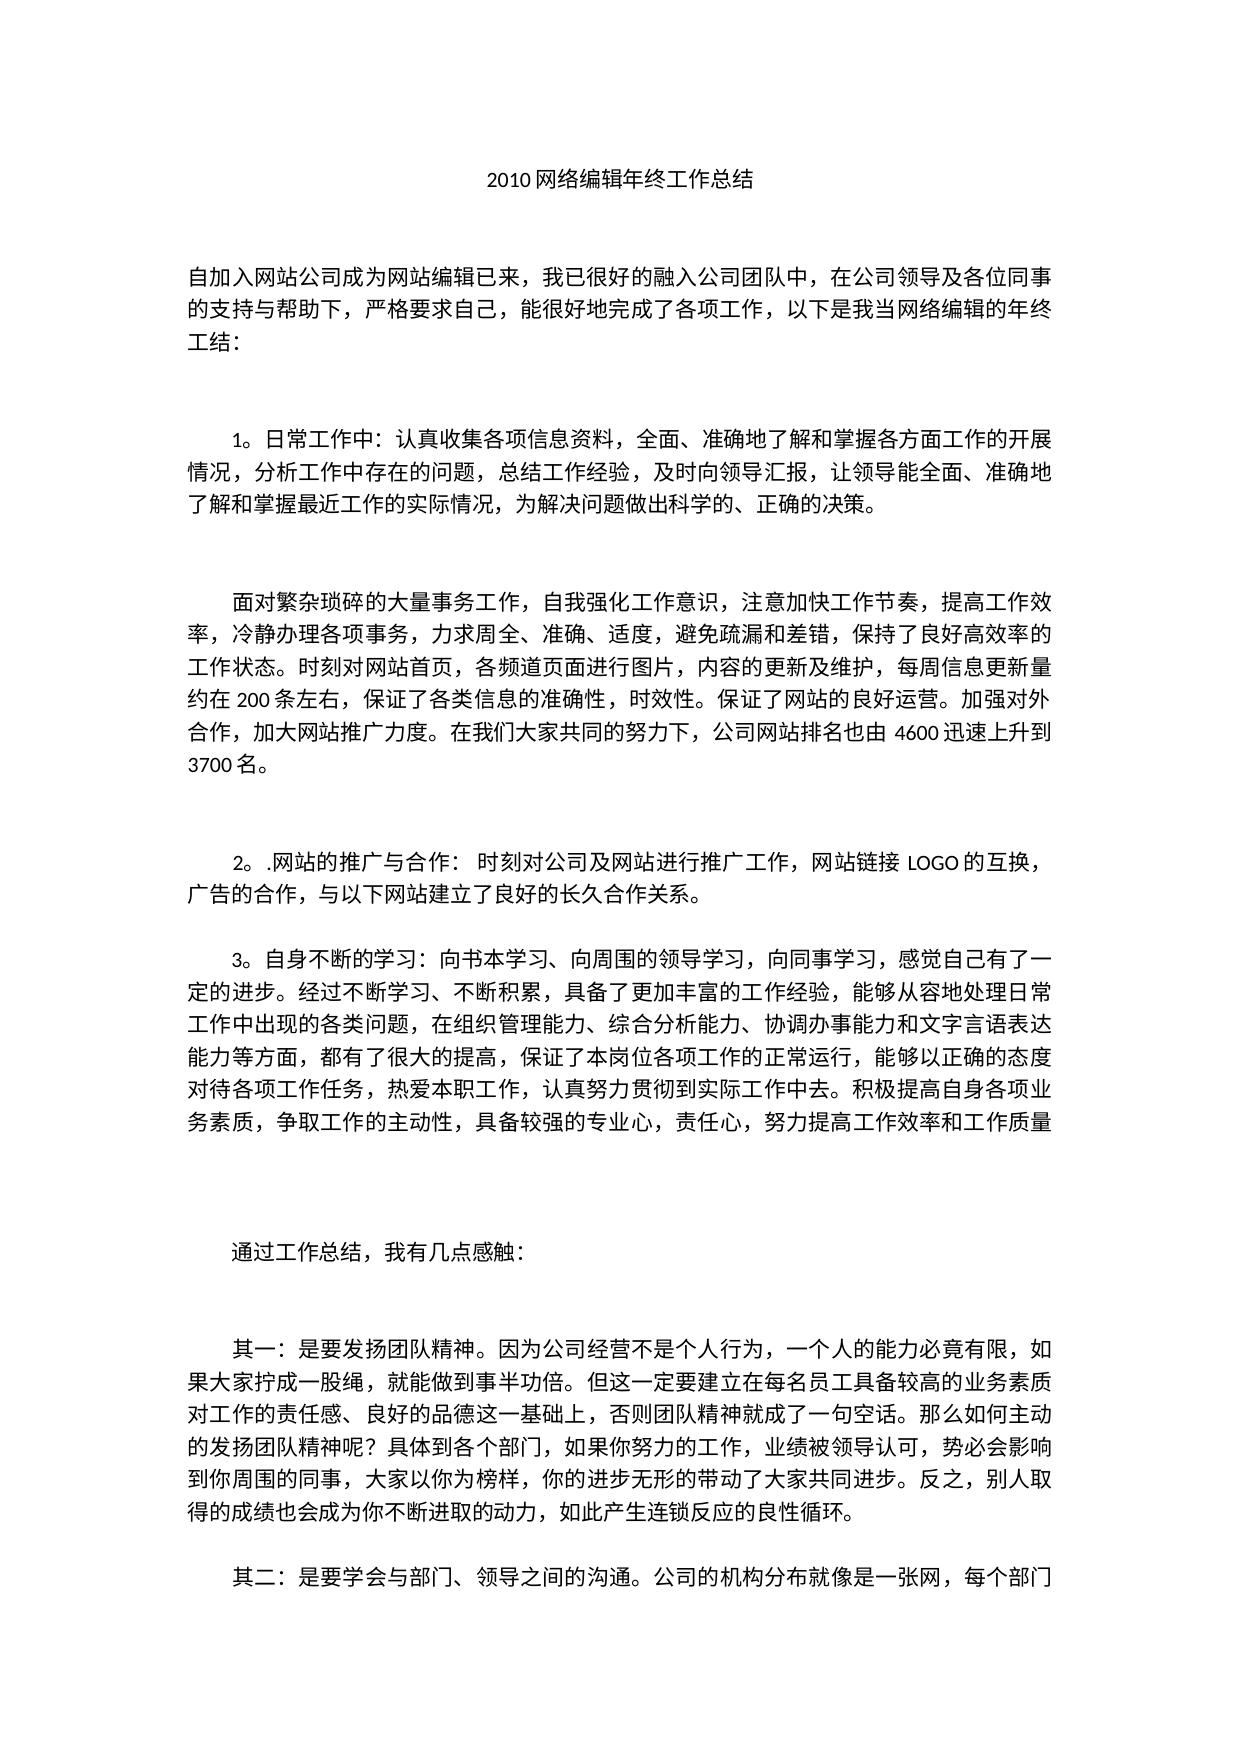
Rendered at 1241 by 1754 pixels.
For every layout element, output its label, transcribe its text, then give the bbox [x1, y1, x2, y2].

text 3。自身不断的学习：向书本学习、向周围的领导学习，向同事学习，感觉自己有了一定的进步。经过不断学习、不断积累，具备了更加丰富的工作经验，能够从容地处理日常工作中出现的各类问题，在组织管理能力、综合分析能力、协调办事能力和文字言语表达能力等方面，都有了很大的提高，保证了本岗位各项工作的正常运行，能够以正确的态度对待各项工作任务，热爱本职工作，认真努力贯彻到实际工作中去。积极提高自身各项业务素质，争取工作的主动性，具备较强的专业心，责任心，努力提高工作效率和工作质量。 [187, 942, 1053, 1169]
text 其一：是要发扬团队精神。因为公司经营不是个人行为，一个人的能力必竟有限，如果大家拧成一股绳，就能做到事半功倍。但这一定要建立在每名员工具备较高的业务素质、对工作的责任感、良好的品德这一基础上，否则团队精神就成了一句空话。那么如何主动的发扬团队精神呢？具体到各个部门，如果你努力的工作，业绩被领导认可，势必会影响到你周围的同事，大家以你为榜样，你的进步无形的带动了大家共同进步。反之，别人取得的成绩也会成为你不断进取的动力，如此产生连锁反应的良性循环。 [187, 1332, 1053, 1527]
text 自加入网站公司成为网站编辑已来，我已很好的融入公司团队中，在公司领导及各位同事的支持与帮助下，严格要求自己，能很好地完成了各项工作，以下是我当网络编辑的年终工结： [187, 259, 1053, 357]
text 2。.网站的推广与合作： 时刻对公司及网站进行推广工作，网站链接LOGO的互换，广告的合作，与以下网站建立了良好的长久合作关系。 [187, 844, 1053, 909]
text 2010网络编辑年终工作总结 [187, 162, 1053, 194]
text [187, 1559, 1053, 1592]
text 1。日常工作中：认真收集各项信息资料，全面、准确地了解和掌握各方面工作的开展情况，分析工作中存在的问题，总结工作经验，及时向领导汇报，让领导能全面、准确地了解和掌握最近工作的实际情况，为解决问题做出科学的、正确的决策。 [187, 422, 1053, 519]
text 面对繁杂琐碎的大量事务工作，自我强化工作意识，注意加快工作节奏，提高工作效率，冷静办理各项事务，力求周全、准确、适度，避免疏漏和差错，保持了良好高效率的工作状态。时刻对网站首页，各频道页面进行图片，内容的更新及维护，每周信息更新量约在200条左右，保证了各类信息的准确性，时效性。保证了网站的良好运营。加强对外合作，加大网站推广力度。在我们大家共同的努力下，公司网站排名也由4600迅速上升到3700名。 [187, 584, 1053, 779]
text 通过工作总结，我有几点感触： [187, 1234, 1053, 1267]
